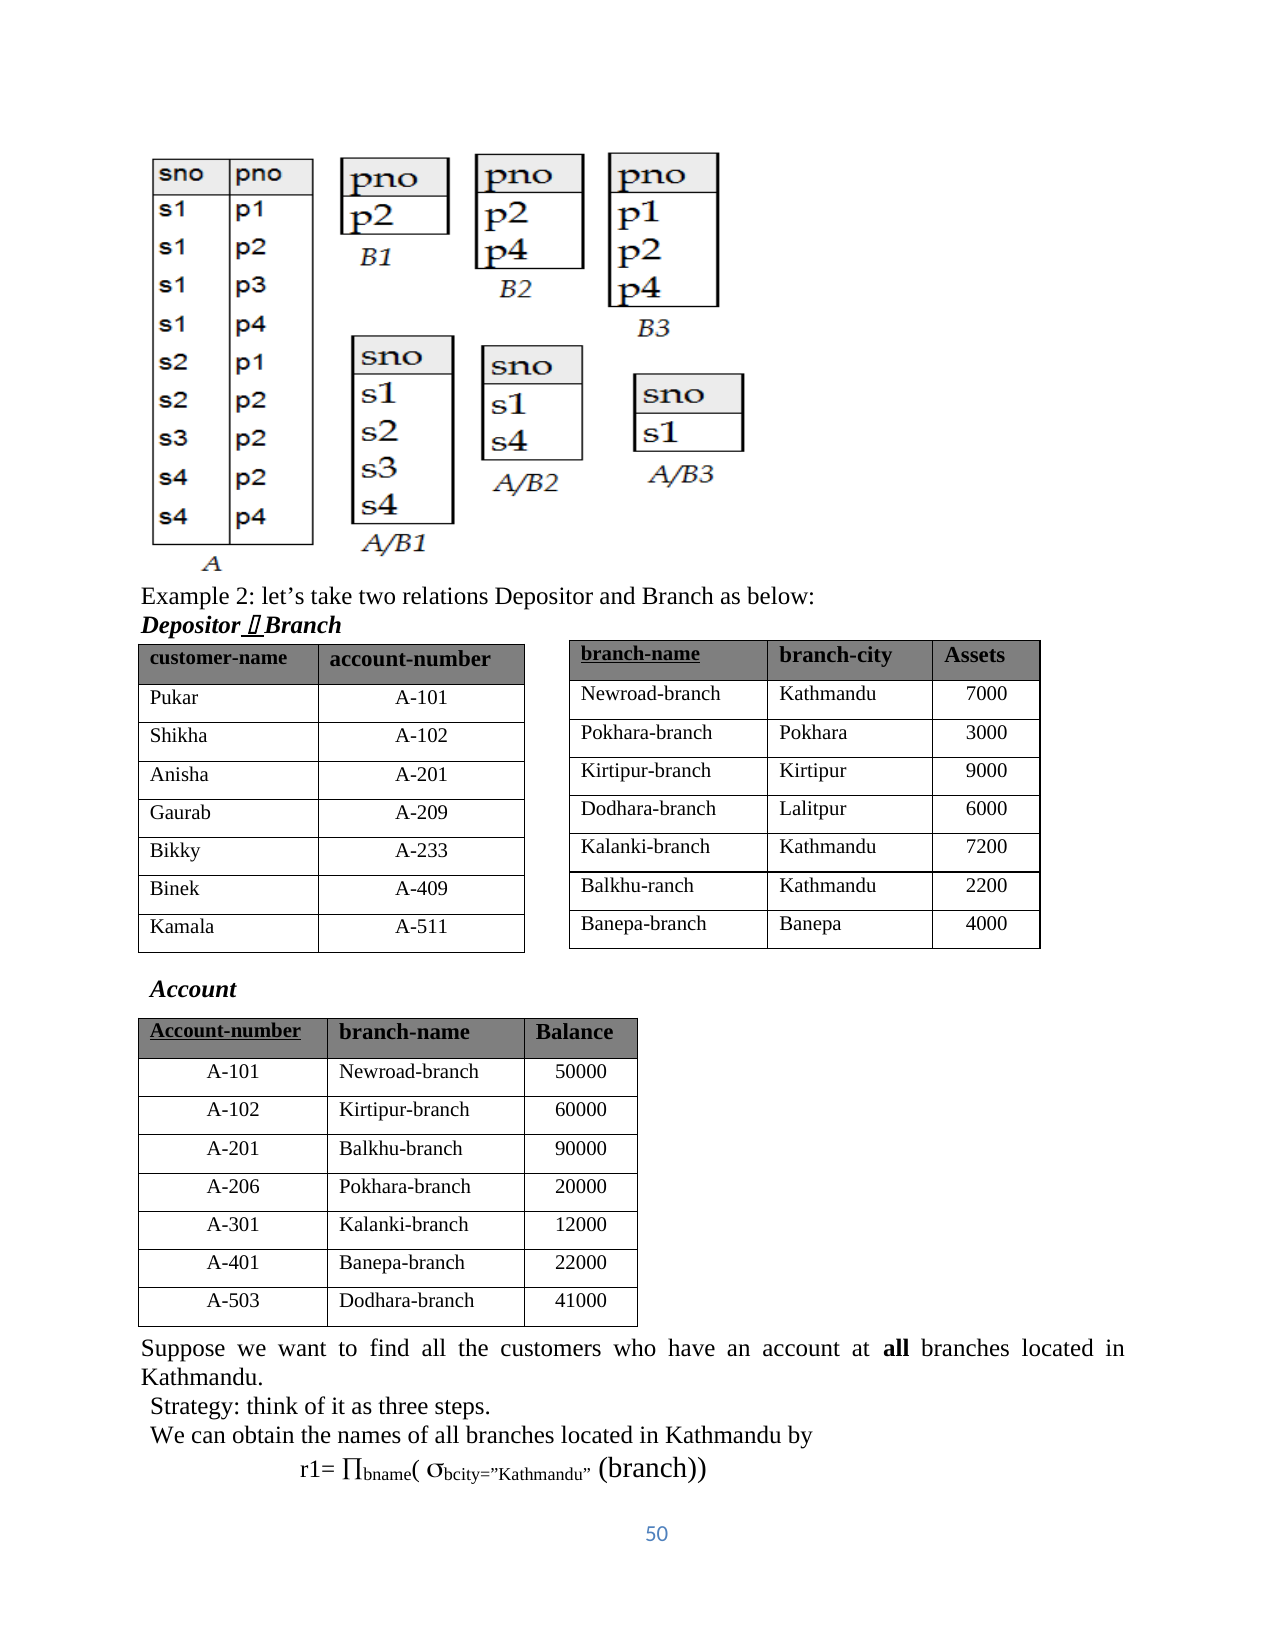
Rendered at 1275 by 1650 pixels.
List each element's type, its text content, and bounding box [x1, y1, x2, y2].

table_cell Gaurab [139, 800, 318, 837]
table_cell Banepa-branch [328, 1250, 524, 1287]
table_cell 12000 [525, 1212, 637, 1249]
table_header branch-name [328, 1019, 524, 1058]
text Depositor Branch [141, 610, 1125, 639]
table_cell 3000 [933, 720, 1039, 757]
table_cell A-233 [319, 838, 524, 875]
table_cell 60000 [525, 1097, 637, 1134]
table_cell 7000 [933, 681, 1039, 718]
table_cell A-201 [319, 762, 524, 799]
table_cell 50000 [525, 1059, 637, 1096]
table_cell A-511 [319, 915, 524, 952]
table_cell A-401 [139, 1250, 327, 1287]
table_cell Pokhara-branch [570, 720, 767, 757]
table_cell Kathmandu [768, 873, 932, 910]
text Suppose we want to find all the customers who have an account at all branches located in Kathmandu. [141, 1333, 1125, 1391]
table_header account-number [319, 645, 524, 684]
table_cell 4000 [933, 911, 1039, 948]
table_cell Newroad-branch [570, 681, 767, 718]
table_cell A-102 [319, 723, 524, 761]
table_cell 2200 [933, 873, 1039, 910]
table_cell Kalanki-branch [328, 1212, 524, 1249]
table_cell A-301 [139, 1212, 327, 1249]
table_cell Pokhara-branch [328, 1174, 524, 1211]
table_cell 20000 [525, 1174, 637, 1211]
table_cell Lalitpur [768, 796, 932, 833]
table_cell Pokhara [768, 720, 932, 757]
table_cell A-209 [319, 800, 524, 837]
table_cell A-101 [139, 1059, 327, 1096]
table_cell Kamala [139, 915, 318, 952]
table_cell Kalanki-branch [570, 834, 767, 871]
table_cell 6000 [933, 796, 1039, 833]
table_cell Balkhu-ranch [570, 873, 767, 910]
table_header branch-city [768, 641, 932, 680]
table_header branch-name [570, 641, 767, 680]
table_cell 22000 [525, 1250, 637, 1287]
table_cell Kirtipur-branch [328, 1097, 524, 1134]
table_cell Anisha [139, 762, 318, 799]
text Account [150, 974, 1125, 1003]
table_cell Kathmandu [768, 681, 932, 718]
text Strategy: think of it as three steps. [150, 1391, 1125, 1420]
table_header customer-name [139, 645, 318, 684]
table_cell Kirtipur [768, 758, 932, 795]
table_header Balance [525, 1019, 637, 1058]
table_cell 90000 [525, 1135, 637, 1173]
table_cell Dodhara-branch [570, 796, 767, 833]
table_cell Pukar [139, 685, 318, 722]
table_cell Kirtipur-branch [570, 758, 767, 795]
table_header Account-number [139, 1019, 327, 1058]
text Example 2: let’s take two relations Depositor and Branch as below: [141, 581, 1125, 610]
table_cell Binek [139, 876, 318, 913]
table_cell 9000 [933, 758, 1039, 795]
table_cell A-101 [319, 685, 524, 722]
table_cell 41000 [525, 1288, 637, 1326]
table_cell A-102 [139, 1097, 327, 1134]
table_cell A-503 [139, 1288, 327, 1326]
table_cell 7200 [933, 834, 1039, 871]
table_cell Newroad-branch [328, 1059, 524, 1096]
text r1= bname( bcity=”Kathmandu” (branch)) [150, 1448, 1125, 1484]
table_header Assets [933, 641, 1039, 680]
table_cell Banepa [768, 911, 932, 948]
table_cell Banepa-branch [570, 911, 767, 948]
table_cell A-409 [319, 876, 524, 913]
picture [140, 150, 754, 582]
table_cell Balkhu-branch [328, 1135, 524, 1173]
text We can obtain the names of all branches located in Kathmandu by [150, 1420, 1125, 1448]
table_cell A-206 [139, 1174, 327, 1211]
table_cell Bikky [139, 838, 318, 875]
table_cell Dodhara-branch [328, 1288, 524, 1326]
table_cell Shikha [139, 723, 318, 761]
table_cell Kathmandu [768, 834, 932, 871]
table_cell A-201 [139, 1135, 327, 1173]
